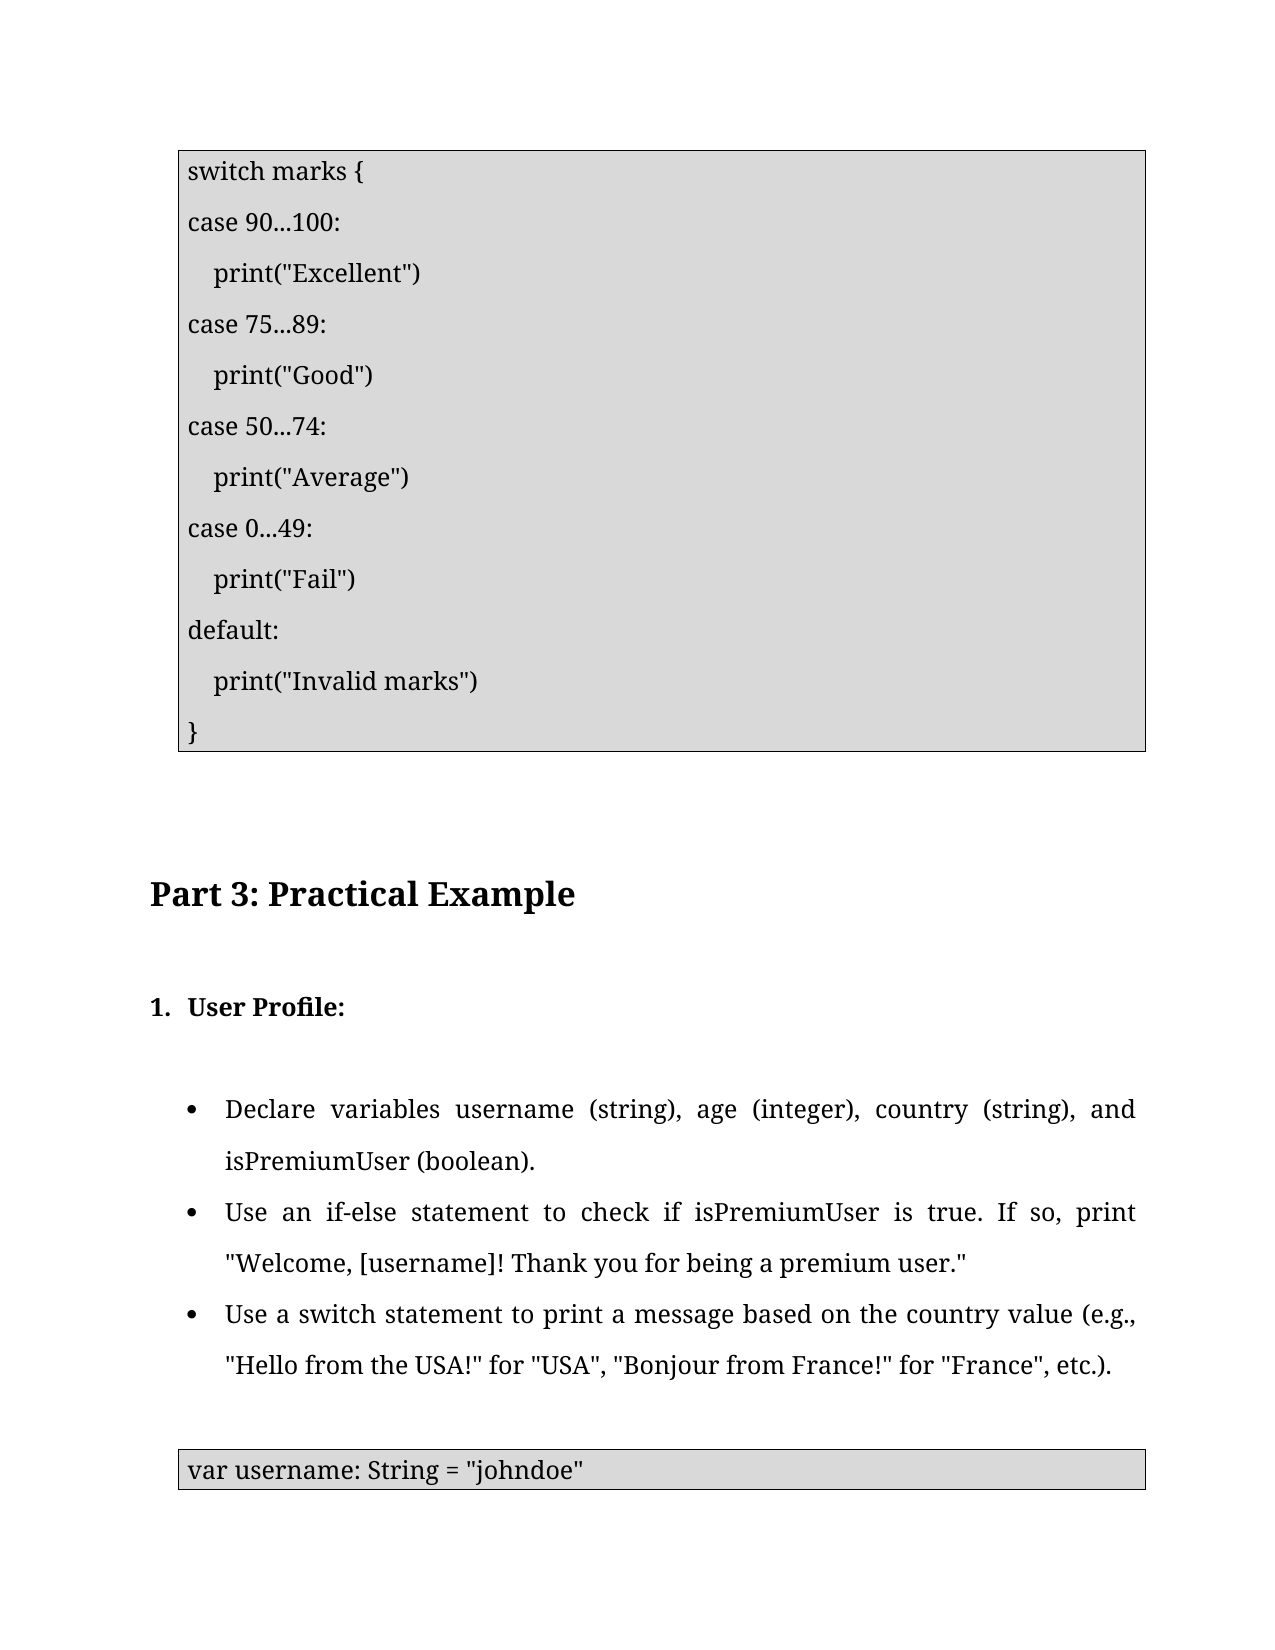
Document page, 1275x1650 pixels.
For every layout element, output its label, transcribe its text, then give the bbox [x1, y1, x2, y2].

text case 75...89: [179, 303, 1145, 340]
text print("Excellent") [179, 252, 1145, 289]
text print("Average") [179, 456, 1145, 493]
text print("Invalid marks") [179, 660, 1145, 698]
text print("Fail") [179, 558, 1145, 596]
text case 50...74: [179, 405, 1145, 442]
text var username: String = "johndoe" [179, 1450, 1145, 1489]
list Use an if-else statement to check if isPremiumUser is true. If so, print "Welcome, [username]! Thank you for being a premium user." [187, 1194, 1137, 1279]
list Use a switch statement to print a message based on the country value (e.g., "Hello from the USA!" for "USA", "Bonjour from France!" for "France", etc.). [187, 1296, 1137, 1381]
text Part 3: Practical Example [150, 871, 1137, 916]
list Declare variables username (string), age (integer), country (string), and isPremiumUser (boolean). [187, 1092, 1137, 1177]
text } [179, 711, 1145, 751]
list User Profile: [150, 990, 1137, 1024]
text default: [179, 609, 1145, 647]
text print("Good") [179, 354, 1145, 391]
text case 90...100: [179, 201, 1145, 238]
text case 0...49: [179, 507, 1145, 544]
text switch marks { [179, 151, 1145, 187]
